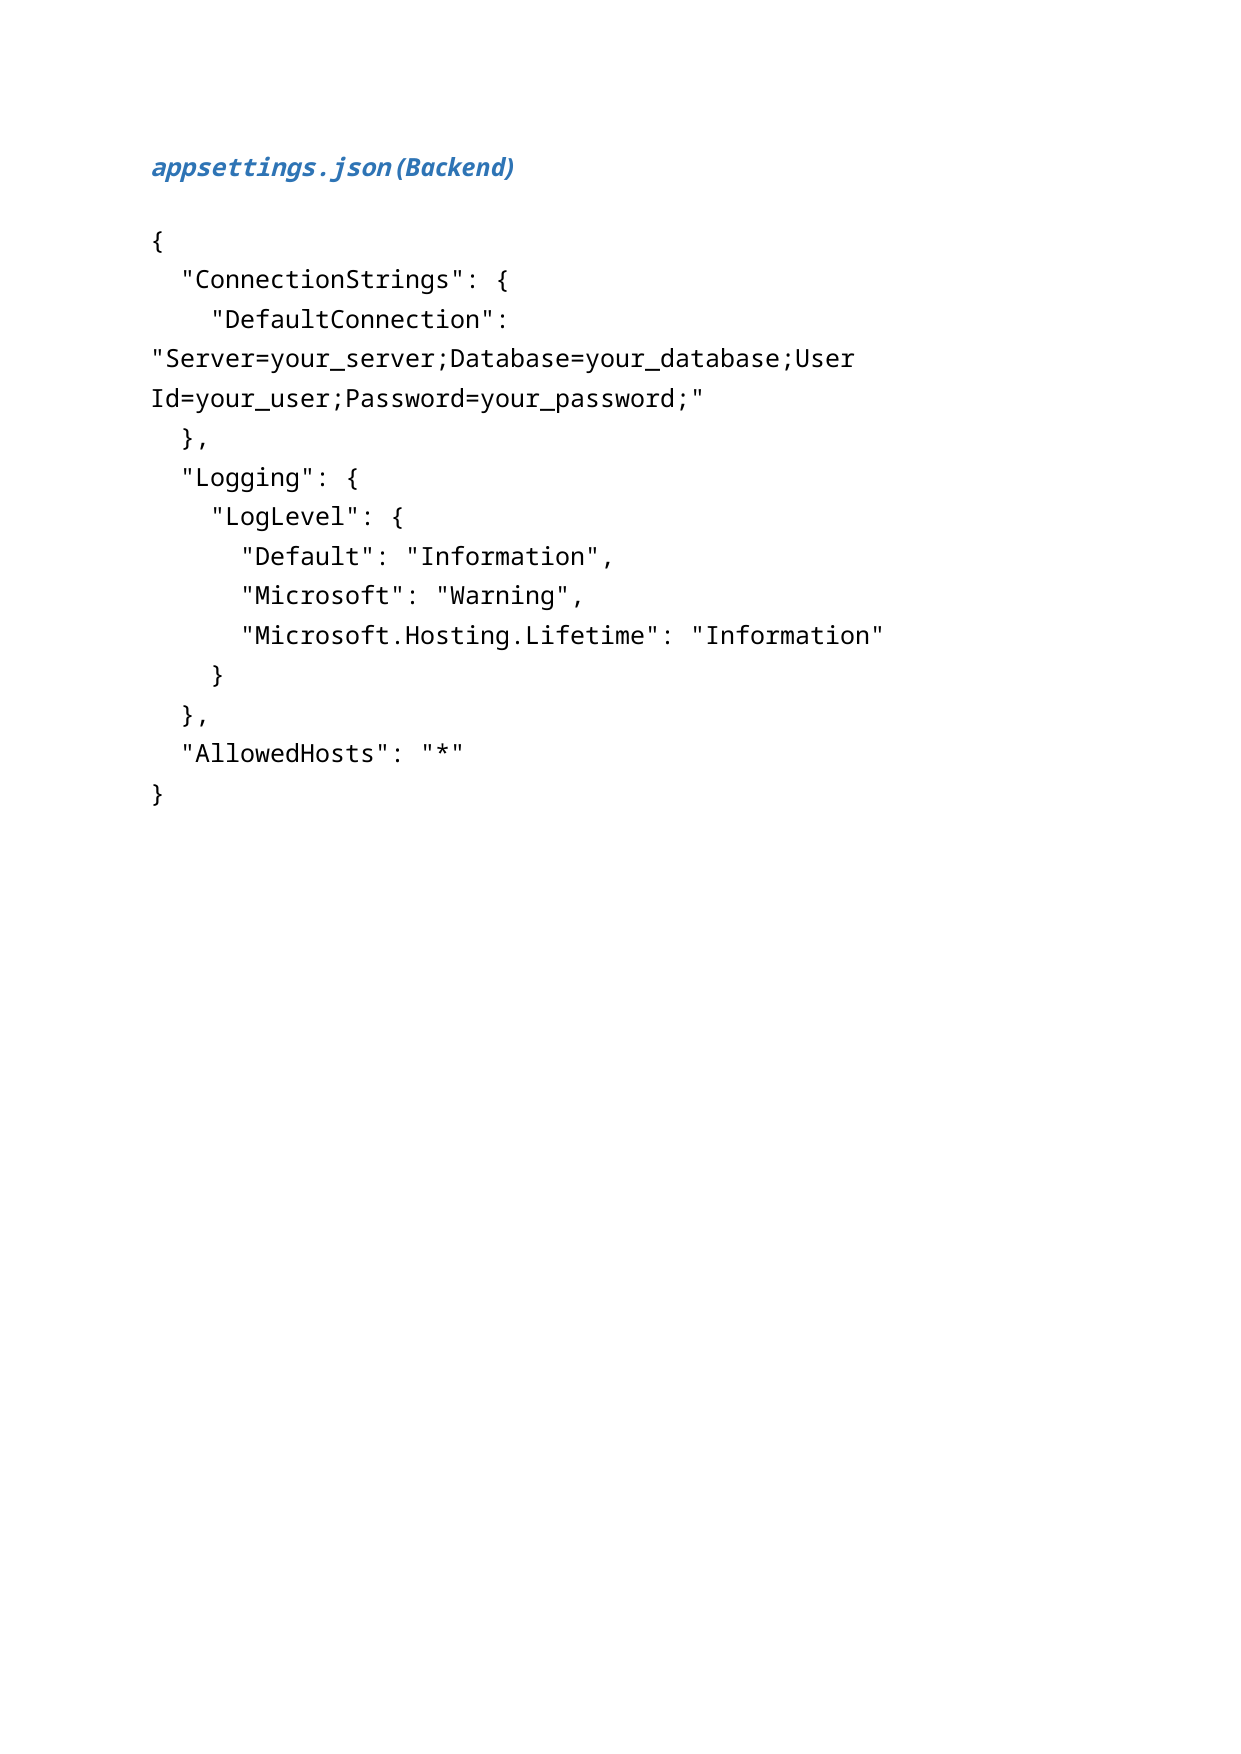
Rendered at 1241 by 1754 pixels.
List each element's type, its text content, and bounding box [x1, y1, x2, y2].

subtitle appsettings.json (Backend) [150, 150, 1090, 184]
text { "ConnectionStrings": { "DefaultConnection": "Server=your_server;Database=your_database;User Id=your_user;Password=your_password;" }, "Logging": { "LogLevel": { "Default": "Information", "Microsoft": "Warning", "Microsoft.Hosting.Lifetime": "Information" } }, "AllowedHosts": "*" } [150, 223, 1090, 849]
